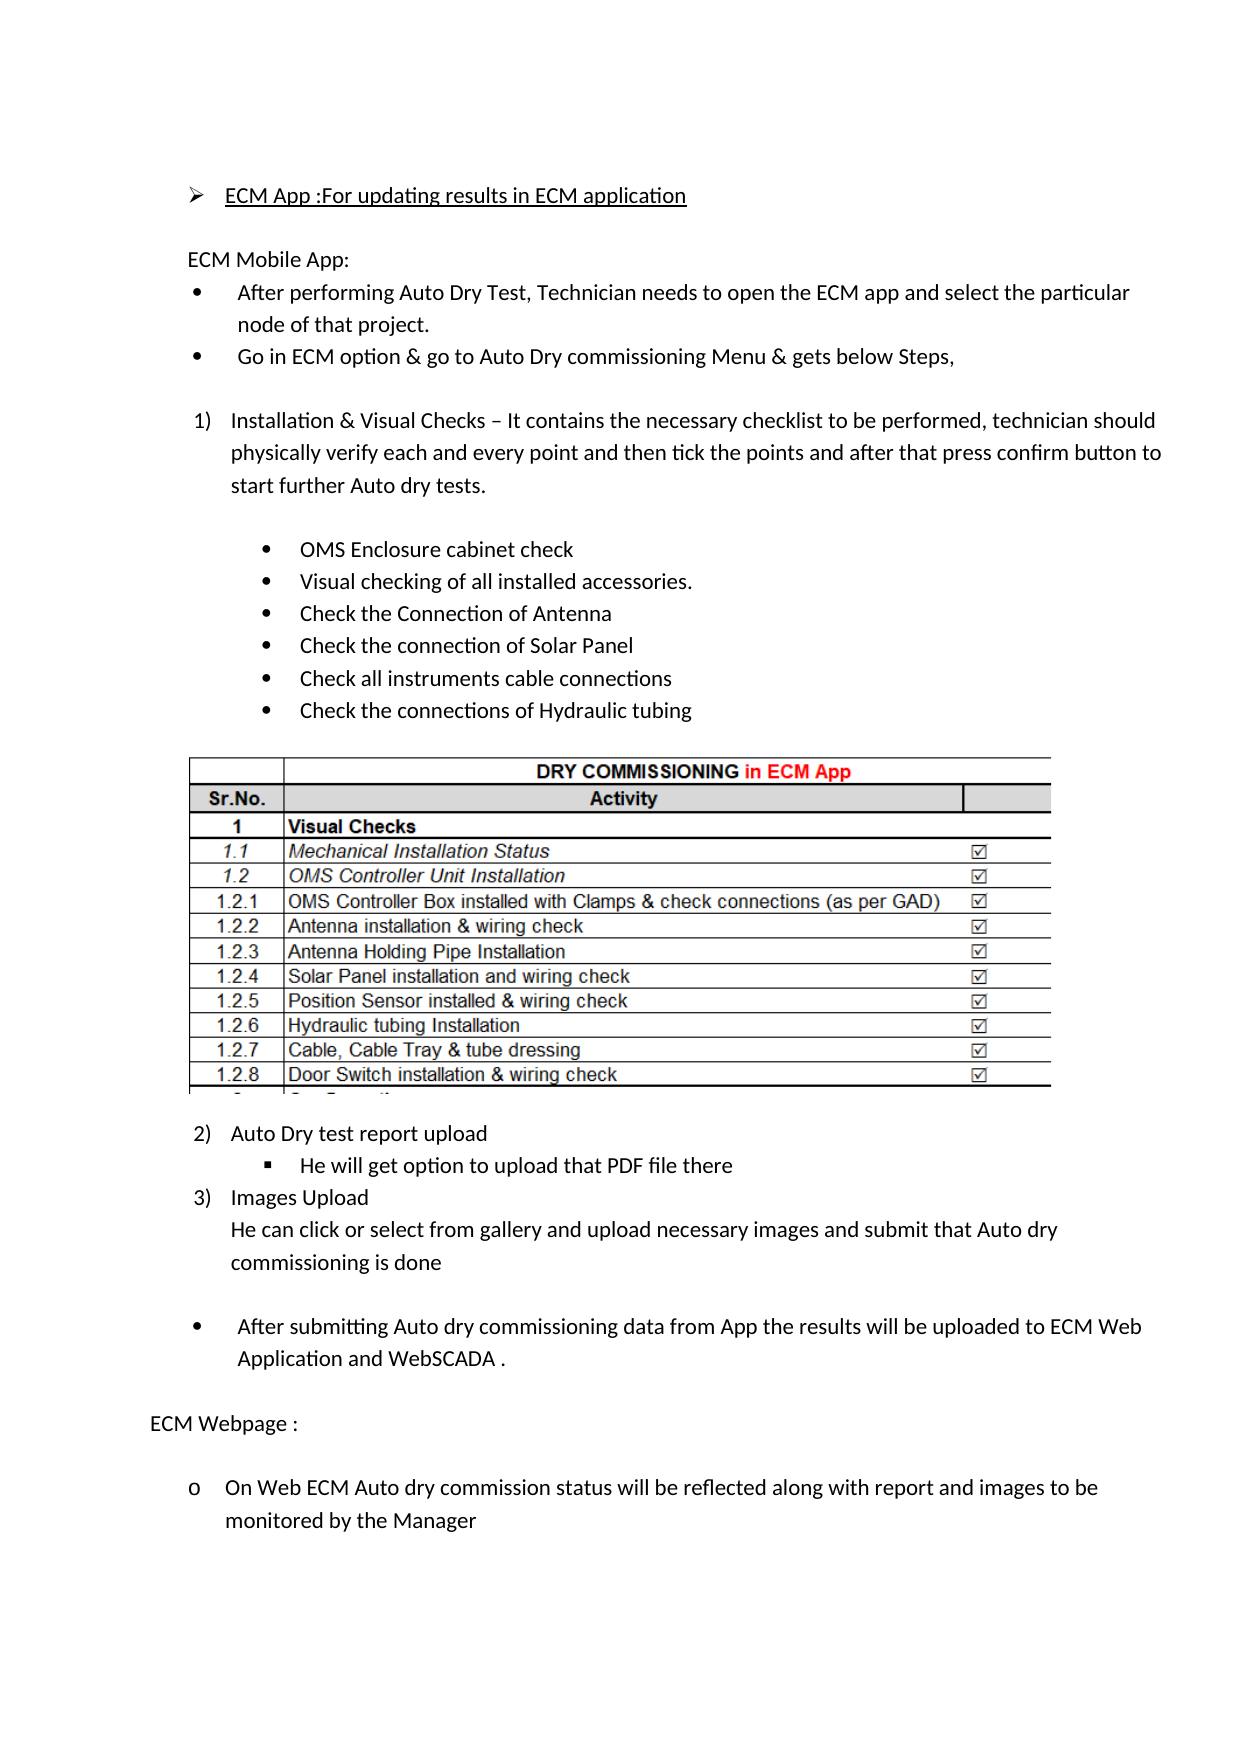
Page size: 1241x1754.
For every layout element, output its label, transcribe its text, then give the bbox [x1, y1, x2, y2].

list Installation & Visual Checks – It contains the necessary checklist to be performed, technician should physically verify each and every point and then tick the points and after that press confirm button to start further Auto dry tests. [193, 406, 1165, 499]
list ECM Mobile App: [150, 245, 1165, 273]
picture [189, 749, 1052, 1094]
list OMS Enclosure cabinet check [262, 535, 1165, 563]
list ECM Webpage : [150, 1409, 1165, 1437]
list Images Upload [193, 1183, 1165, 1211]
list ECM App :For updating results in ECM application [187, 181, 1165, 209]
list Check the connection of Solar Panel [262, 632, 1165, 660]
list Check the Connection of Antenna [262, 599, 1165, 627]
list He will get option to upload that PDF file there [262, 1151, 1165, 1179]
list Go in ECM option & go to Auto Dry commissioning Menu & gets below Steps, [193, 342, 1165, 370]
list Auto Dry test report upload [193, 1119, 1165, 1147]
list On Web ECM Auto dry commission status will be reflected along with report and images to be monitored by the Manager [187, 1473, 1165, 1534]
list After submitting Auto dry commissioning data from App the results will be uploaded to ECM Web Application and WebSCADA . [193, 1312, 1165, 1372]
list He can click or select from gallery and upload necessary images and submit that Auto dry commissioning is done [231, 1216, 1165, 1276]
list Visual checking of all installed accessories. [262, 567, 1165, 595]
list After performing Auto Dry Test, Technician needs to open the ECM app and select the particular node of that project. [193, 278, 1165, 338]
list Check all instruments cable connections [262, 664, 1165, 692]
list Check the connections of Hydraulic tubing [262, 696, 1165, 724]
